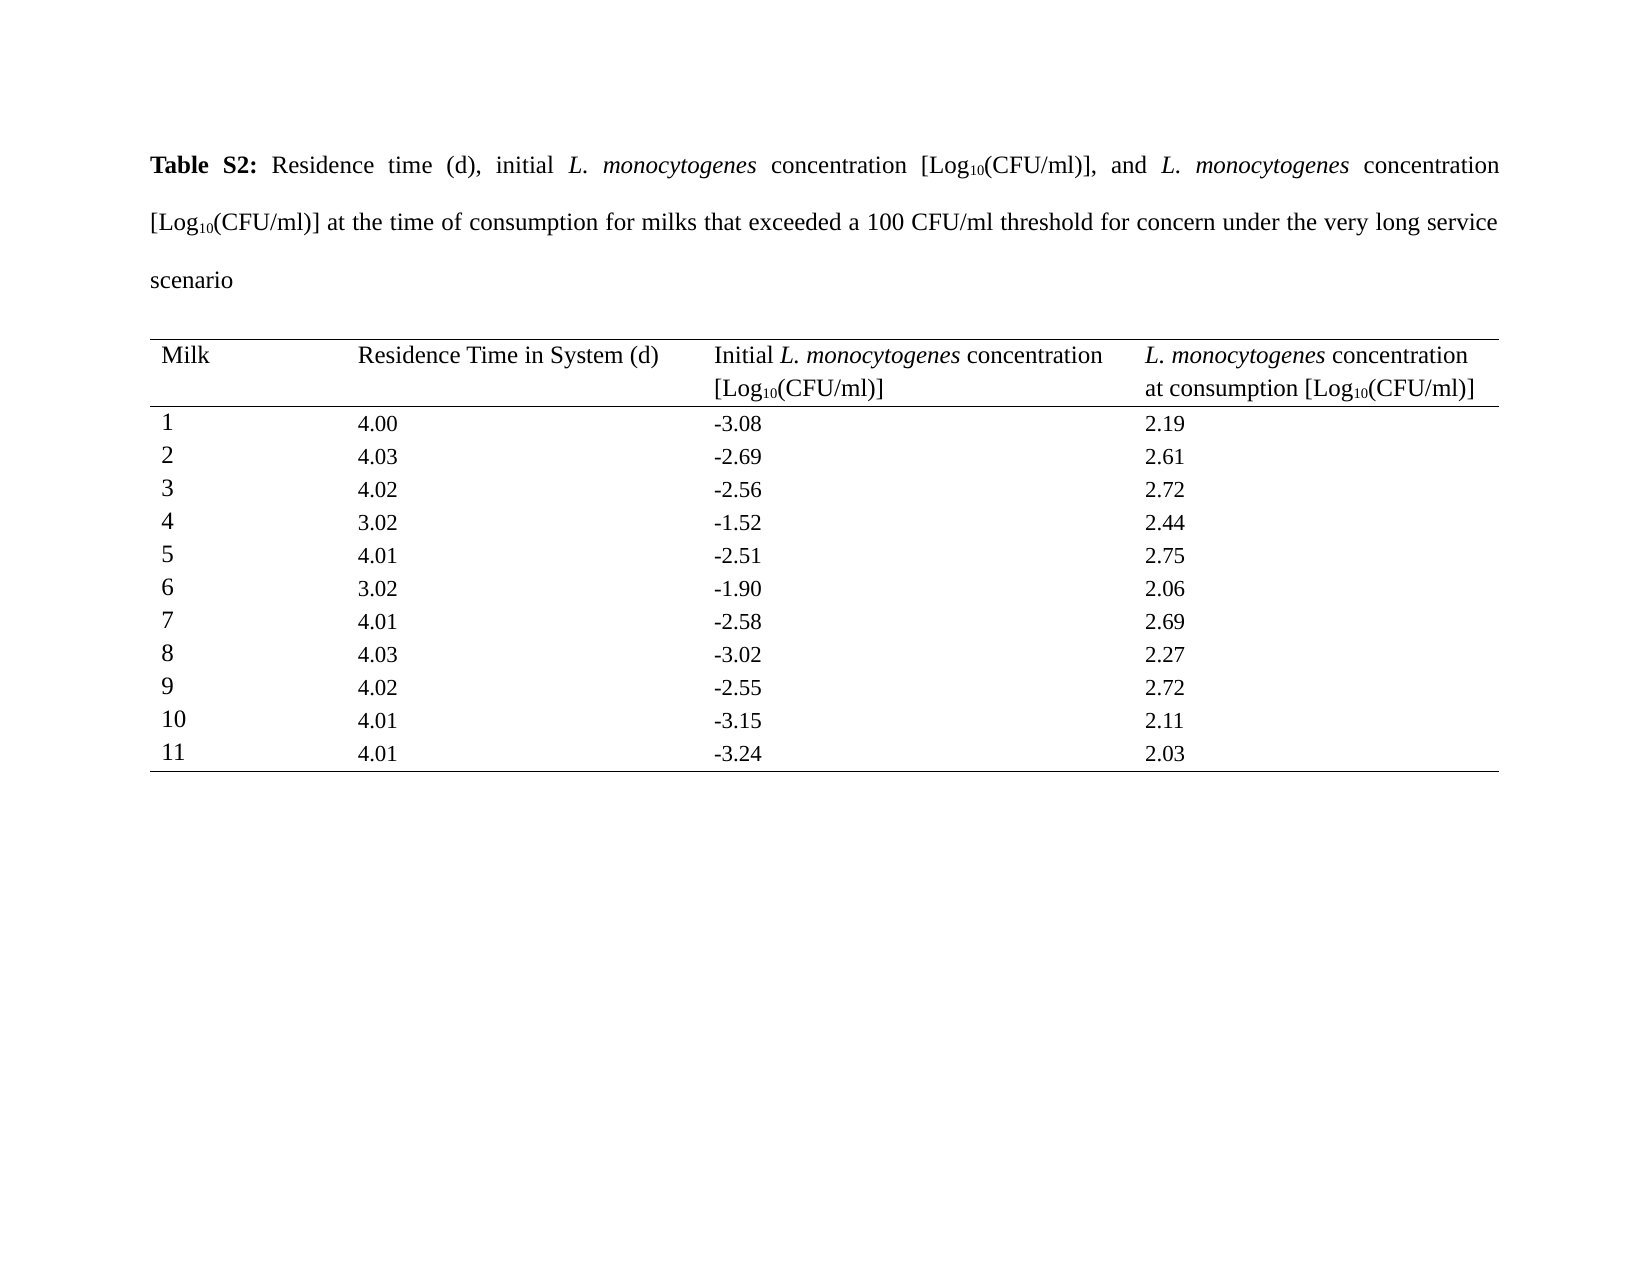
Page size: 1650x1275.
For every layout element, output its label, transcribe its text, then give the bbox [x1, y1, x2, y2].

table_cell 4.01 [346, 738, 703, 771]
text Table S2: Residence time (d), initial L. monocytogenes concentration [Log10(CFU/ml)], and L. monocytogenes concentration [Log10(CFU/ml)] at the time of consumption for milks that exceeded a 100 CFU/ml threshold for concern under the very long service scenario [150, 150, 1500, 294]
table_cell 4.01 [346, 605, 703, 638]
table_cell 7 [150, 605, 346, 638]
table_header Initial L. monocytogenes concentration [Log10(CFU/ml)] [703, 340, 1134, 406]
table_cell -2.69 [703, 440, 1134, 473]
table_cell 2 [150, 440, 346, 473]
table_cell 9 [150, 671, 346, 704]
table_cell -2.56 [703, 473, 1134, 506]
table_cell 2.69 [1134, 605, 1499, 638]
table_header L. monocytogenes concentration at consumption [Log10(CFU/ml)] [1134, 340, 1499, 406]
table_cell -3.15 [703, 705, 1134, 737]
table_cell -1.52 [703, 506, 1134, 539]
table_cell 2.19 [1134, 407, 1499, 440]
table_cell 2.03 [1134, 738, 1499, 771]
table_cell 4.01 [346, 539, 703, 572]
table_cell 3.02 [346, 573, 703, 605]
table_cell 4.03 [346, 639, 703, 671]
table_cell 4.02 [346, 671, 703, 704]
table_cell -1.90 [703, 573, 1134, 605]
table_cell 3.02 [346, 506, 703, 539]
table_cell 1 [150, 407, 346, 440]
table_cell 2.44 [1134, 506, 1499, 539]
table_cell 2.27 [1134, 639, 1499, 671]
table_cell -2.51 [703, 539, 1134, 572]
table_cell 2.06 [1134, 573, 1499, 605]
table_cell 3 [150, 473, 346, 506]
table_cell 4.02 [346, 473, 703, 506]
table_cell 2.61 [1134, 440, 1499, 473]
table_cell 8 [150, 639, 346, 671]
table_cell 2.72 [1134, 473, 1499, 506]
table_cell 11 [150, 738, 346, 771]
table_cell 4.03 [346, 440, 703, 473]
table_cell 10 [150, 705, 346, 737]
table_cell 4.01 [346, 705, 703, 737]
table_cell -3.24 [703, 738, 1134, 771]
table_header Milk [150, 340, 346, 406]
table_cell -2.58 [703, 605, 1134, 638]
table_cell 2.75 [1134, 539, 1499, 572]
table_cell 4 [150, 506, 346, 539]
table_cell 6 [150, 573, 346, 605]
table_cell -2.55 [703, 671, 1134, 704]
table_cell -3.02 [703, 639, 1134, 671]
table_cell 2.11 [1134, 705, 1499, 737]
table_cell -3.08 [703, 407, 1134, 440]
table_cell 2.72 [1134, 671, 1499, 704]
table_cell 4.00 [346, 407, 703, 440]
table_header Residence Time in System (d) [346, 340, 703, 406]
table_cell 5 [150, 539, 346, 572]
